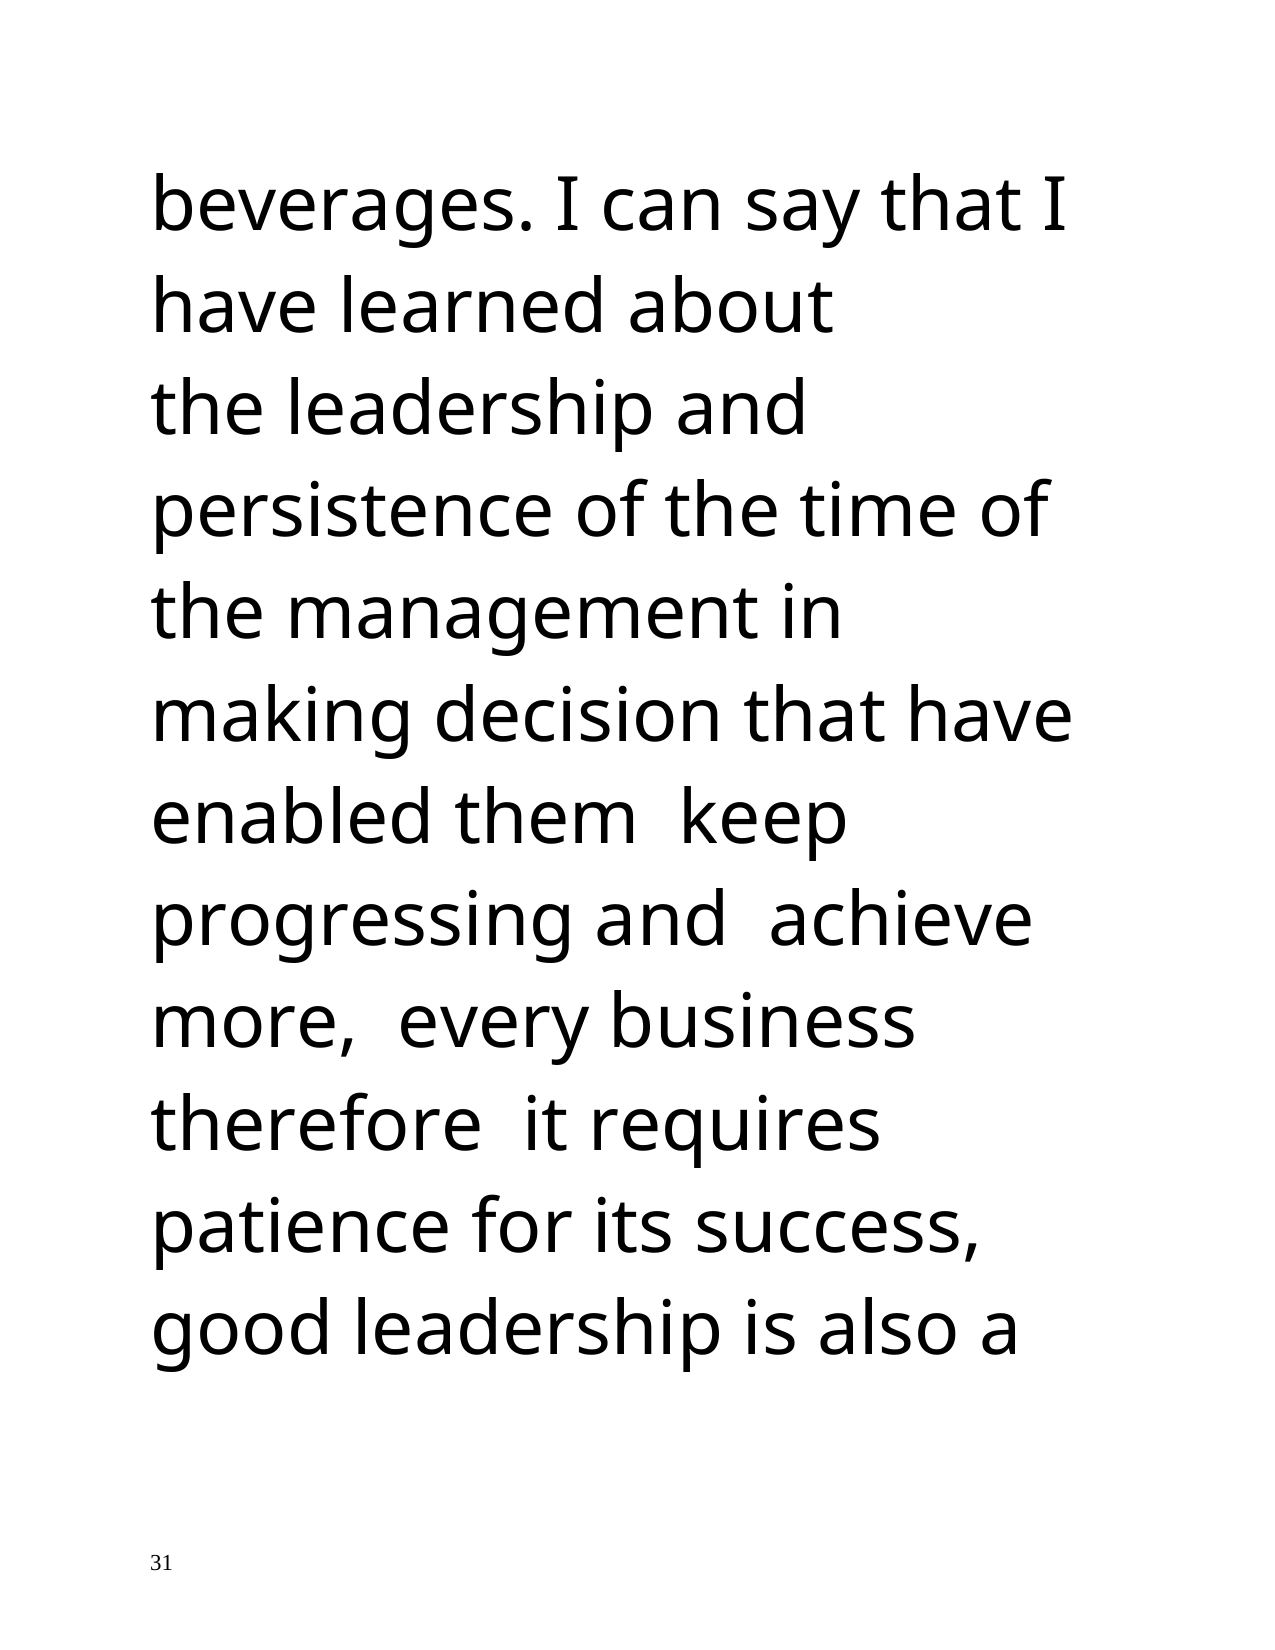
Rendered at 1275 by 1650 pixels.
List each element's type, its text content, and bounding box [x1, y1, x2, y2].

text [150, 150, 1125, 354]
text the leadership and persistence of the time of the management in making decision that have [150, 354, 1125, 763]
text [150, 1172, 1125, 1376]
text enabled them keep progressing and achieve more, every business therefore it requires [150, 763, 1125, 1172]
